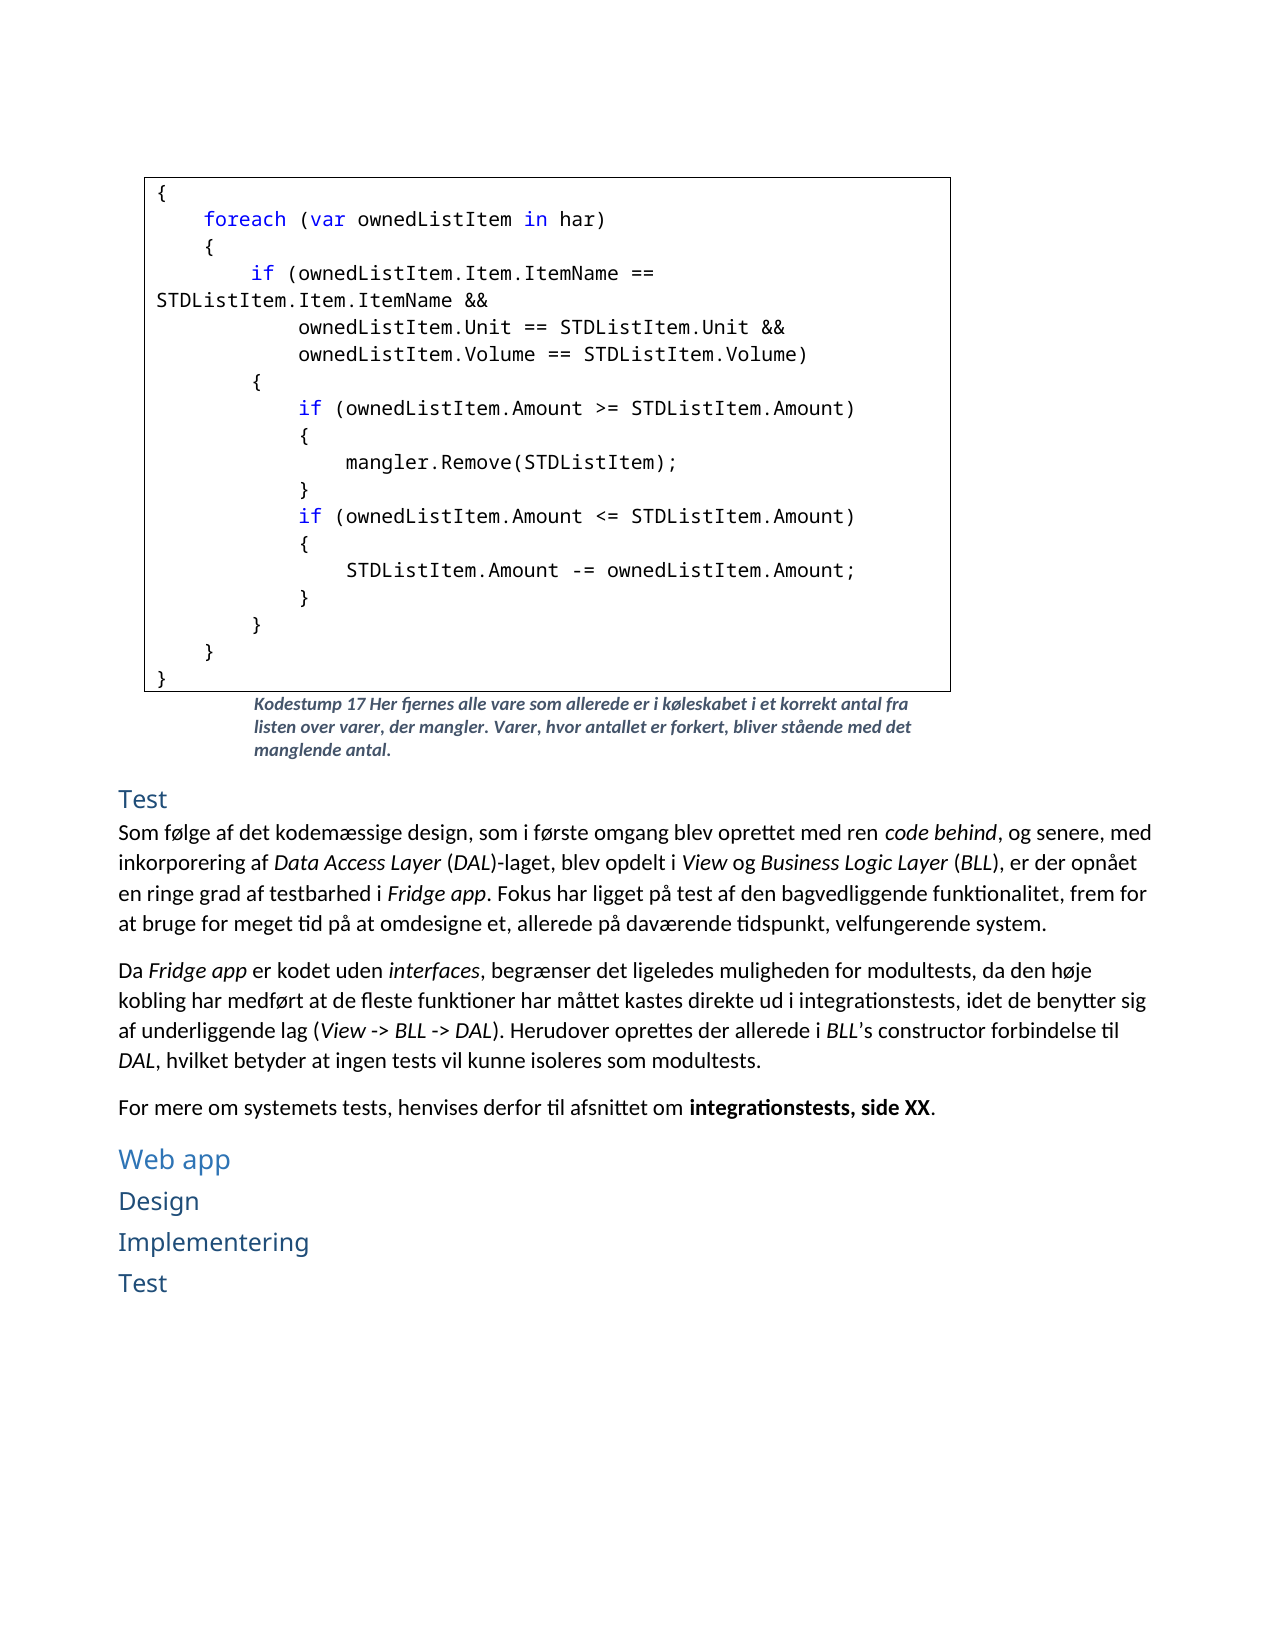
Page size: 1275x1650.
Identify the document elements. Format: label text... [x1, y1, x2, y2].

subtitle Test [118, 781, 1157, 816]
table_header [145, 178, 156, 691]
text Da Fridge app er kodet uden interfaces, begrænser det ligeledes muligheden for modultests, da den høje kobling har medført at de fleste funktioner har måttet kastes direkte ud i integrationstests, idet de benytter sig af underliggende lag (View -> BLL -> DAL). Herudover oprettes der allerede i BLL’s constructor forbindelse til DAL, hvilket betyder at ingen tests vil kunne isoleres som modultests. [118, 956, 1157, 1074]
text For mere om systemets tests, henvises derfor til afsnittet om integrationstests, side XX. [118, 1093, 1157, 1121]
text Kodestump 17 Her fjernes alle vare som allerede er i køleskabet i et korrekt antal fra listen over varer, der mangler. Varer, hvor antallet er forkert, bliver stående med det manglende antal. [118, 692, 1157, 761]
subtitle Design [118, 1184, 1157, 1218]
subtitle Web app [118, 1140, 1157, 1177]
text Som følge af det kodemæssige design, som i første omgang blev oprettet med ren code behind, og senere, med inkorporering af Data Access Layer (DAL)-laget, blev opdelt i View og Business Logic Layer (BLL), er der opnået en ringe grad af testbarhed i Fridge app. Fokus har ligget på test af den bagvedliggende funktionalitet, frem for at bruge for meget tid på at omdesigne et, allerede på daværende tidspunkt, velfungerende system. [118, 818, 1157, 937]
subtitle Implementering [118, 1225, 1157, 1259]
subtitle Test [118, 1266, 1157, 1300]
